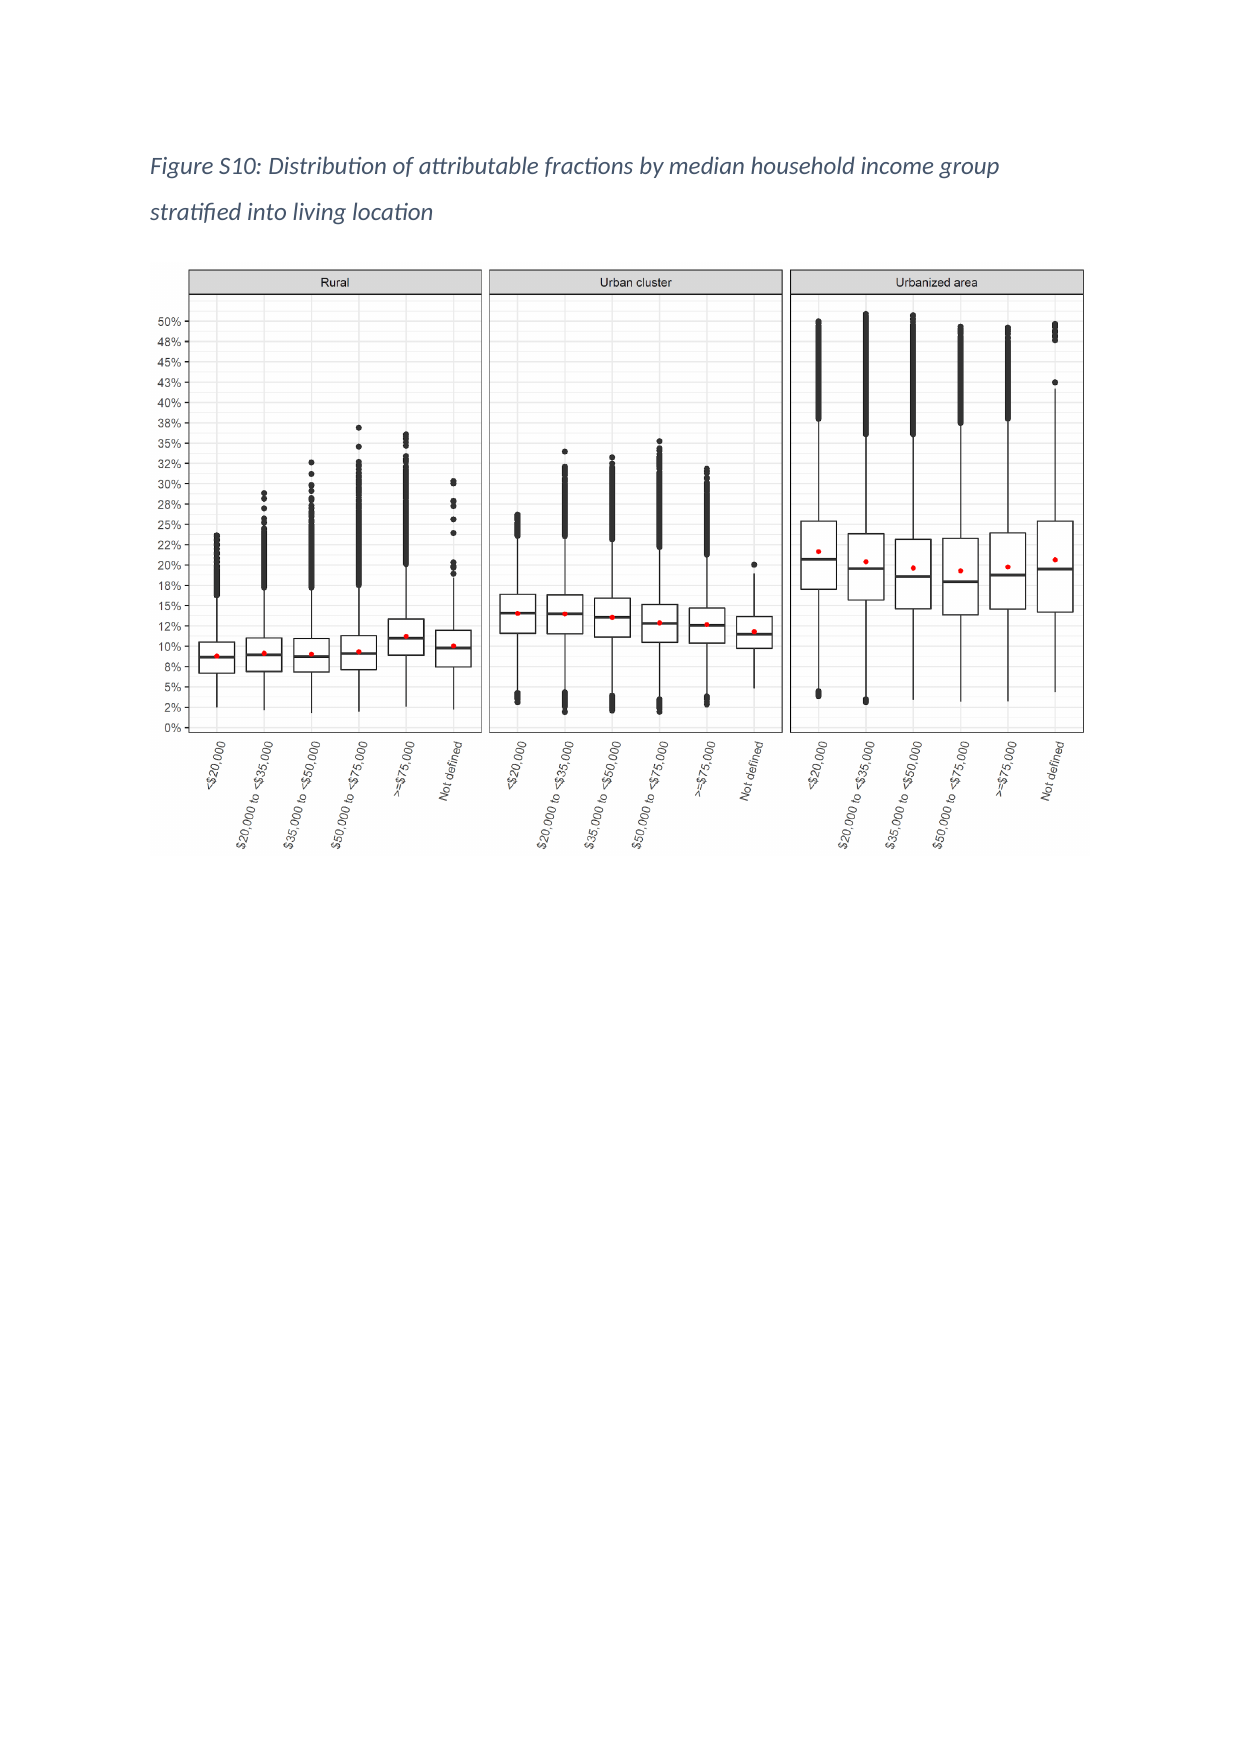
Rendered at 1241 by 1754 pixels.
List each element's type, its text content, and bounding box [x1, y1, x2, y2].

text Figure S10: Distribution of attributable fractions by median household income group stratified into living location [150, 150, 1090, 226]
picture [150, 262, 1091, 856]
